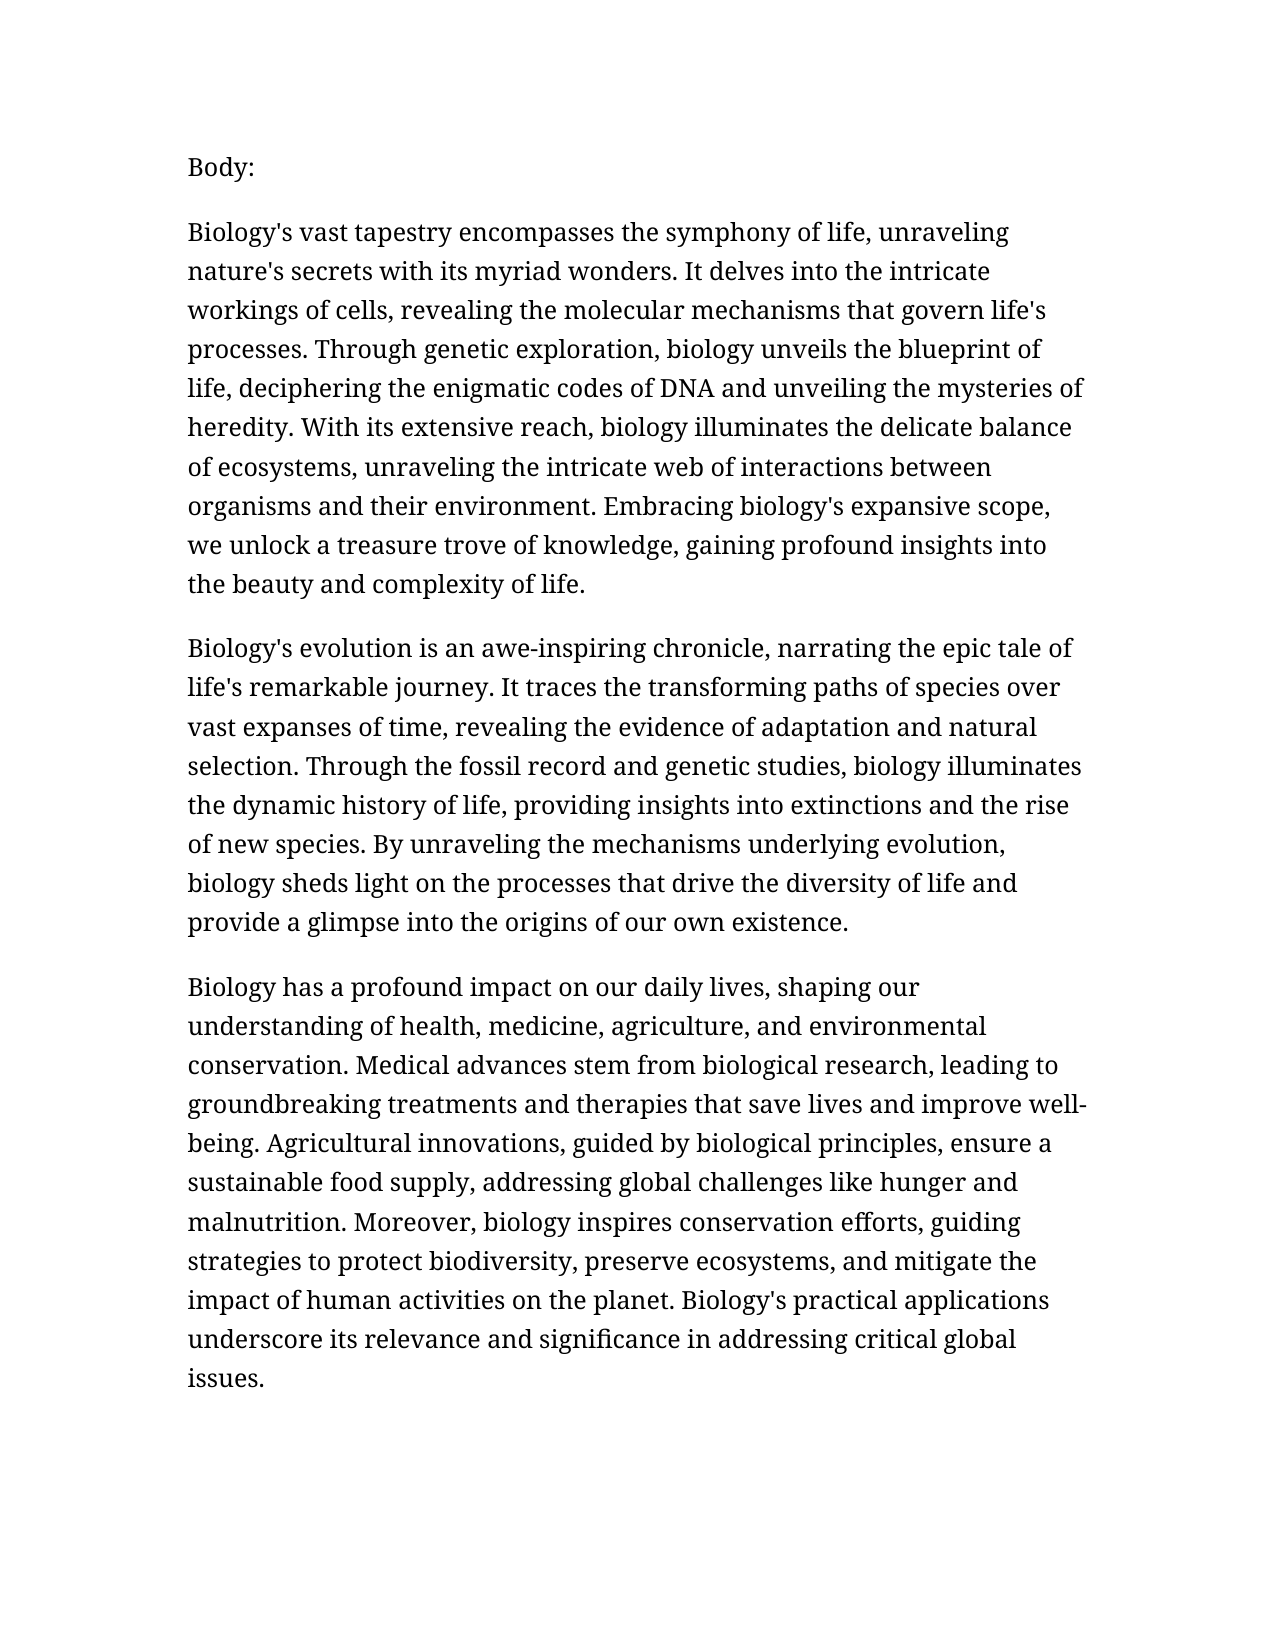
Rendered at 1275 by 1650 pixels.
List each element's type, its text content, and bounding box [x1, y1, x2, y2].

text Biology has a profound impact on our daily lives, shaping our understanding of health, medicine, agriculture, and environmental conservation. Medical advances stem from biological research, leading to groundbreaking treatments and therapies that save lives and improve well-being. Agricultural innovations, guided by biological principles, ensure a sustainable food supply, addressing global challenges like hunger and malnutrition. Moreover, biology inspires conservation efforts, guiding strategies to protect biodiversity, preserve ecosystems, and mitigate the impact of human activities on the planet. Biology's practical applications underscore its relevance and significance in addressing critical global issues. [187, 969, 1087, 1395]
text Biology's vast tapestry encompasses the symphony of life, unraveling nature's secrets with its myriad wonders. It delves into the intricate workings of cells, revealing the molecular mechanisms that govern life's processes. Through genetic exploration, biology unveils the blueprint of life, deciphering the enigmatic codes of DNA and unveiling the mysteries of heredity. With its extensive reach, biology illuminates the delicate balance of ecosystems, unraveling the intricate web of interactions between organisms and their environment. Embracing biology's expansive scope, we unlock a treasure trove of knowledge, gaining profound insights into the beauty and complexity of life. [187, 214, 1087, 601]
text Biology's evolution is an awe-inspiring chronicle, narrating the epic tale of life's remarkable journey. It traces the transforming paths of species over vast expanses of time, revealing the evidence of adaptation and natural selection. Through the fossil record and genetic studies, biology illuminates the dynamic history of life, providing insights into extinctions and the rise of new species. By unraveling the mechanisms underlying evolution, biology sheds light on the processes that drive the diversity of life and provide a glimpse into the origins of our own existence. [187, 631, 1087, 939]
text Body: [187, 150, 1087, 184]
